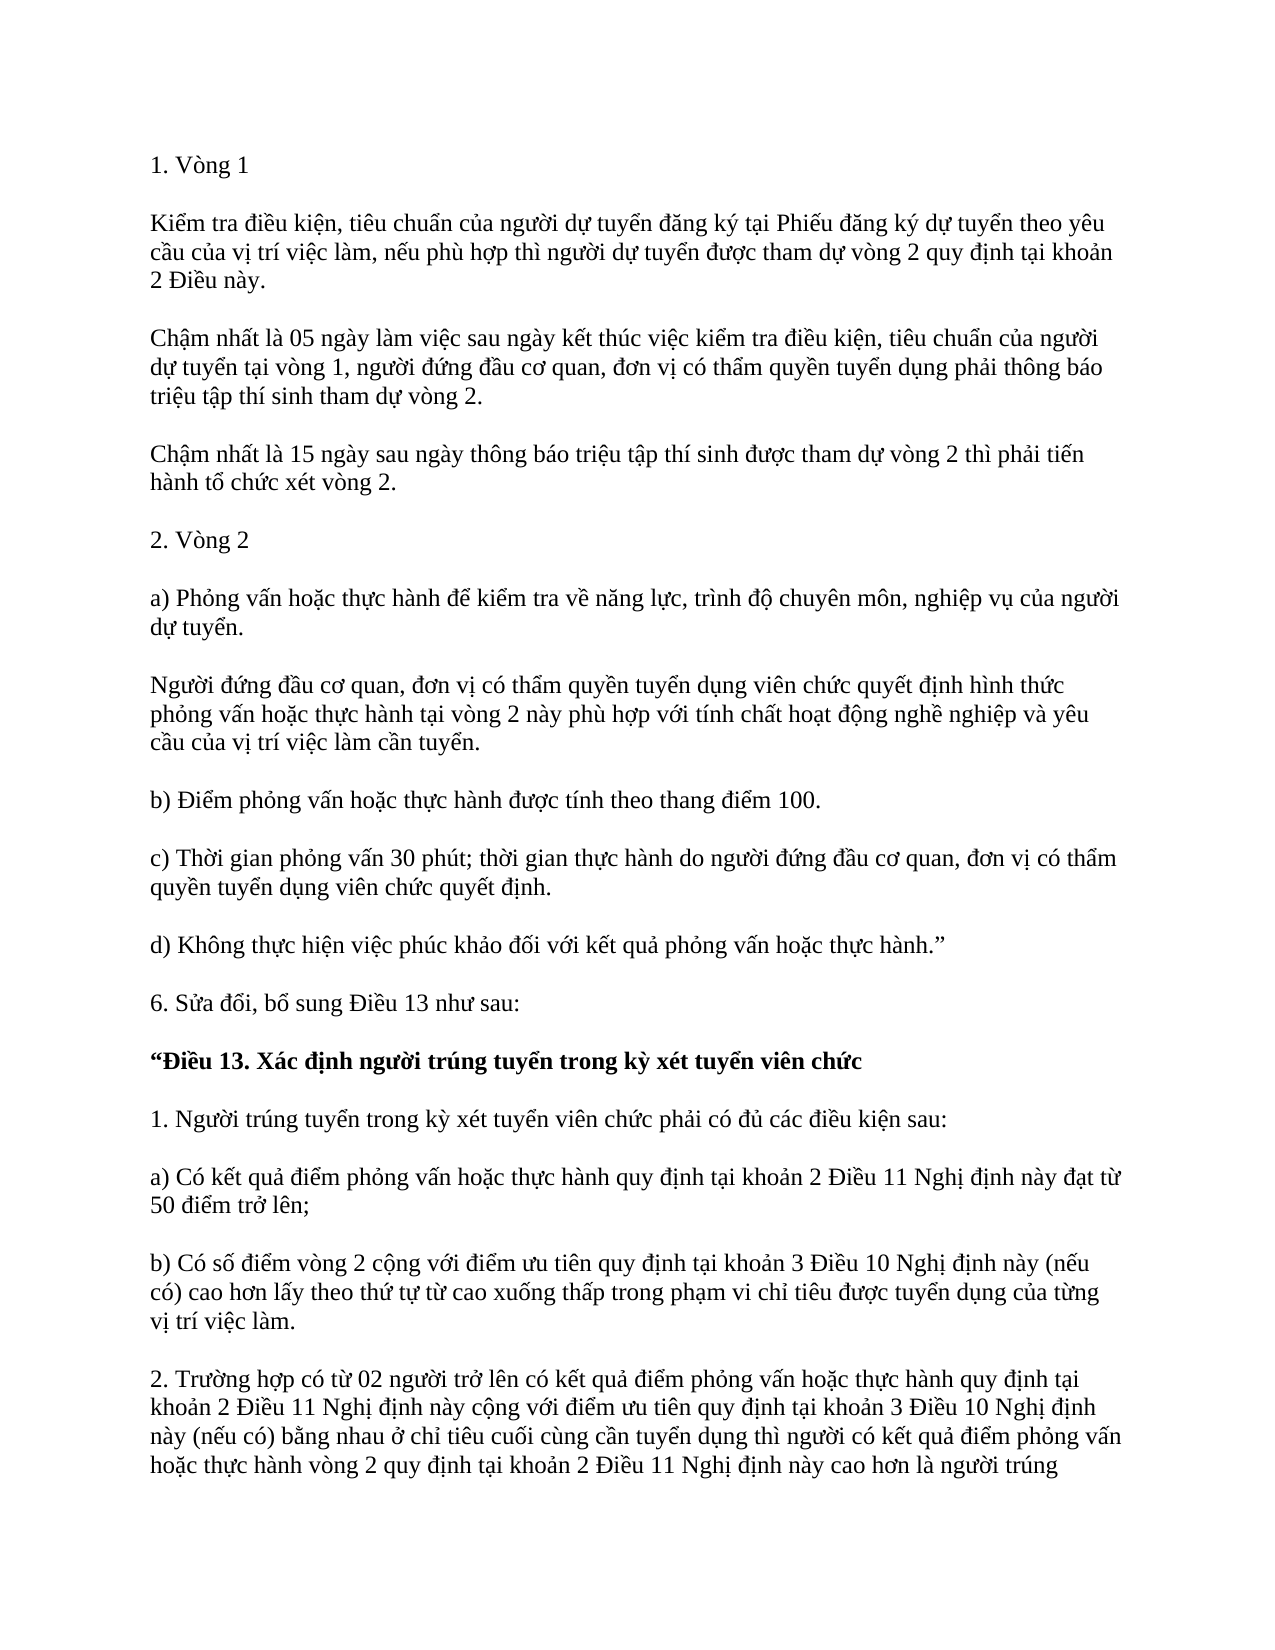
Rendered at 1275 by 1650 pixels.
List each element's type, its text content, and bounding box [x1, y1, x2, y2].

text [150, 1364, 1125, 1479]
text “Điều 13. Xác định người trúng tuyển trong kỳ xét tuyển viên chức [150, 1046, 1125, 1074]
text a) Có kết quả điểm phỏng vấn hoặc thực hành quy định tại khoản 2 Điều 11 Nghị định này đạt từ 50 điểm trở lên; [150, 1162, 1125, 1219]
text b) Điểm phỏng vấn hoặc thực hành được tính theo thang điểm 100. [150, 785, 1125, 814]
text 1. Người trúng tuyển trong kỳ xét tuyển viên chức phải có đủ các điều kiện sau: [150, 1104, 1125, 1132]
text Người đứng đầu cơ quan, đơn vị có thẩm quyền tuyển dụng viên chức quyết định hình thức phỏng vấn hoặc thực hành tại vòng 2 này phù hợp với tính chất hoạt động nghề nghiệp và yêu cầu của vị trí việc làm cần tuyển. [150, 670, 1125, 756]
text Kiểm tra điều kiện, tiêu chuẩn của người dự tuyển đăng ký tại Phiếu đăng ký dự tuyển theo yêu cầu của vị trí việc làm, nếu phù hợp thì người dự tuyển được tham dự vòng 2 quy định tại khoản 2 Điều này. [150, 208, 1125, 294]
text 6. Sửa đổi, bổ sung Điều 13 như sau: [150, 988, 1125, 1017]
text Chậm nhất là 05 ngày làm việc sau ngày kết thúc việc kiểm tra điều kiện, tiêu chuẩn của người dự tuyển tại vòng 1, người đứng đầu cơ quan, đơn vị có thẩm quyền tuyển dụng phải thông báo triệu tập thí sinh tham dự vòng 2. [150, 323, 1125, 409]
text b) Có số điểm vòng 2 cộng với điểm ưu tiên quy định tại khoản 3 Điều 10 Nghị định này (nếu có) cao hơn lấy theo thứ tự từ cao xuống thấp trong phạm vi chỉ tiêu được tuyển dụng của từng vị trí việc làm. [150, 1248, 1125, 1334]
text d) Không thực hiện việc phúc khảo đối với kết quả phỏng vấn hoặc thực hành.” [150, 930, 1125, 959]
text 2. Vòng 2 [150, 525, 1125, 554]
text a) Phỏng vấn hoặc thực hành để kiểm tra về năng lực, trình độ chuyên môn, nghiệp vụ của người dự tuyển. [150, 583, 1125, 641]
text c) Thời gian phỏng vấn 30 phút; thời gian thực hành do người đứng đầu cơ quan, đơn vị có thẩm quyền tuyển dụng viên chức quyết định. [150, 843, 1125, 901]
text Chậm nhất là 15 ngày sau ngày thông báo triệu tập thí sinh được tham dự vòng 2 thì phải tiến hành tổ chức xét vòng 2. [150, 439, 1125, 496]
text 1. Vòng 1 [150, 150, 1125, 179]
